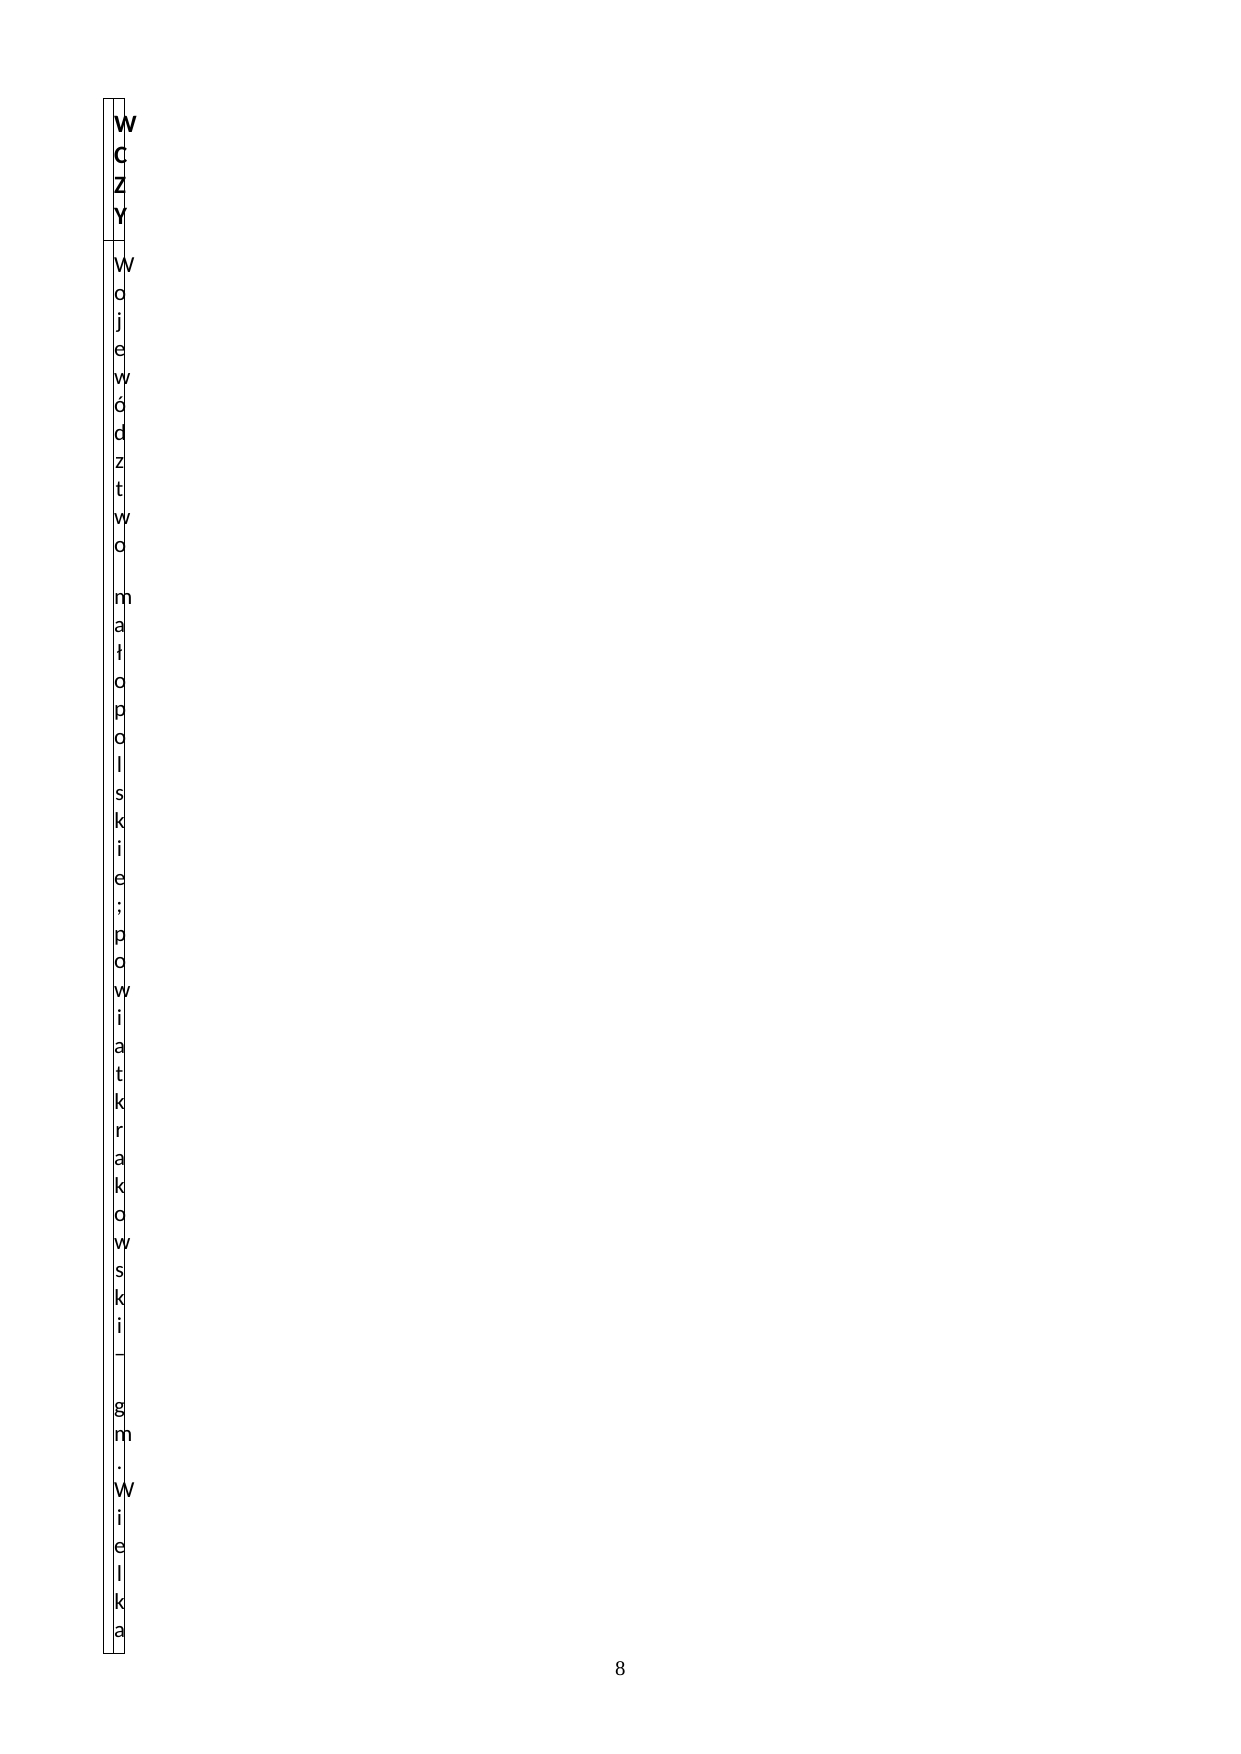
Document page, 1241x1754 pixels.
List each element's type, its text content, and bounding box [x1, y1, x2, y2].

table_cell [114, 1483, 124, 1653]
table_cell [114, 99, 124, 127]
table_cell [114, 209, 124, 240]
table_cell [104, 241, 113, 1653]
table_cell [114, 987, 124, 1246]
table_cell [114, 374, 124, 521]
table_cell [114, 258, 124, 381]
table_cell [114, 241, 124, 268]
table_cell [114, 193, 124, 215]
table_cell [114, 1239, 124, 1493]
